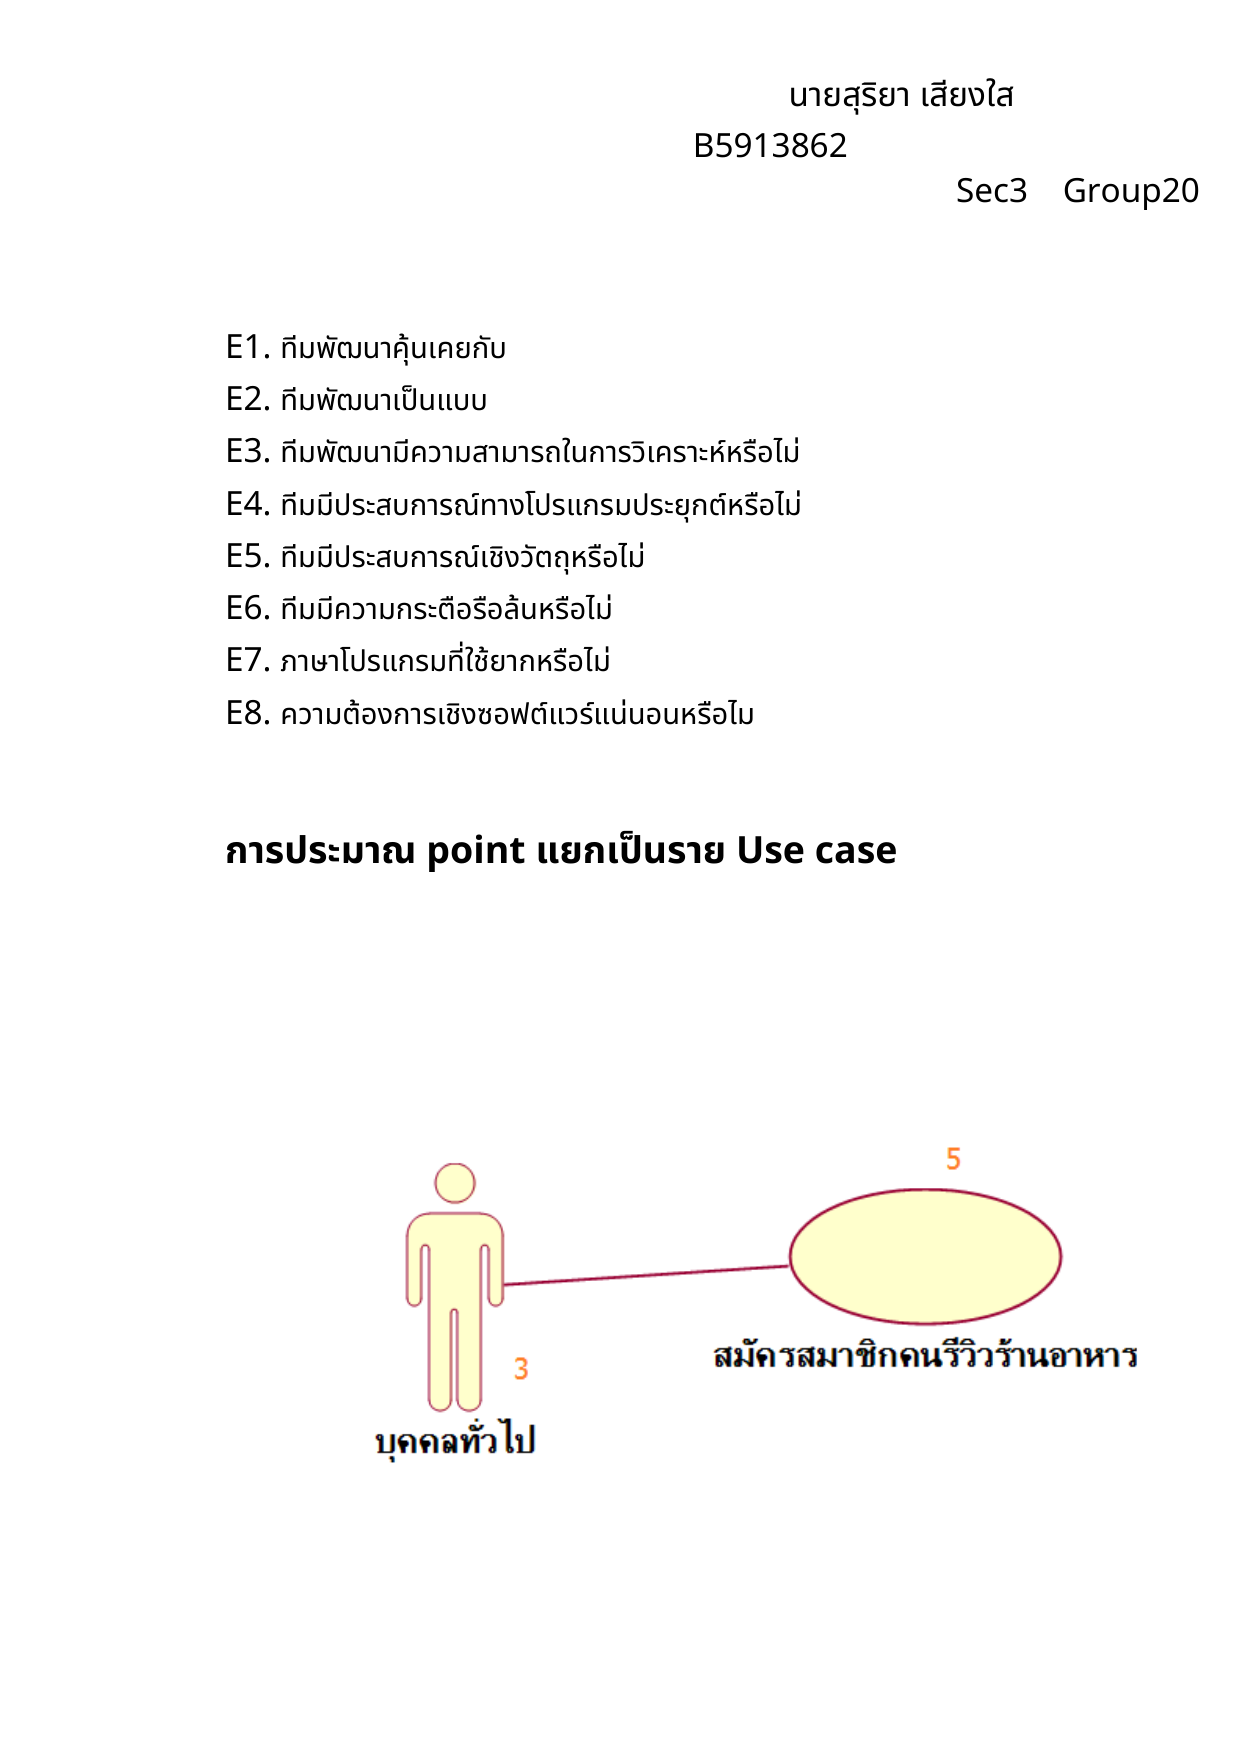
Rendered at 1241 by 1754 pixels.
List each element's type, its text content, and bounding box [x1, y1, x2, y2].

text การประมาณ point แยกเป็นราย Use case [225, 823, 1090, 880]
text E1. ทีมพัฒนาคุ้นเคยกับ E2. ทีมพัฒนาเป็นแบบ E3. ทีมพัฒนามีความสามารถในการวิเคราะห์หรือไม่ E4. ทีมมีประสบการณ์ทางโปรแกรมประยุกต์หรือไม่ E5. ทีมมีประสบการณ์เชิงวัตถุหรือไม่ E6. ทีมมีความกระตือรือล้นหรือไม่ E7. ภาษาโปรแกรมที่ใช้ยากหรือไม่ E8. ความต้องการเชิงซอฟต์แวร์แน่นอนหรือไม [225, 322, 1090, 737]
picture [337, 1057, 1184, 1494]
